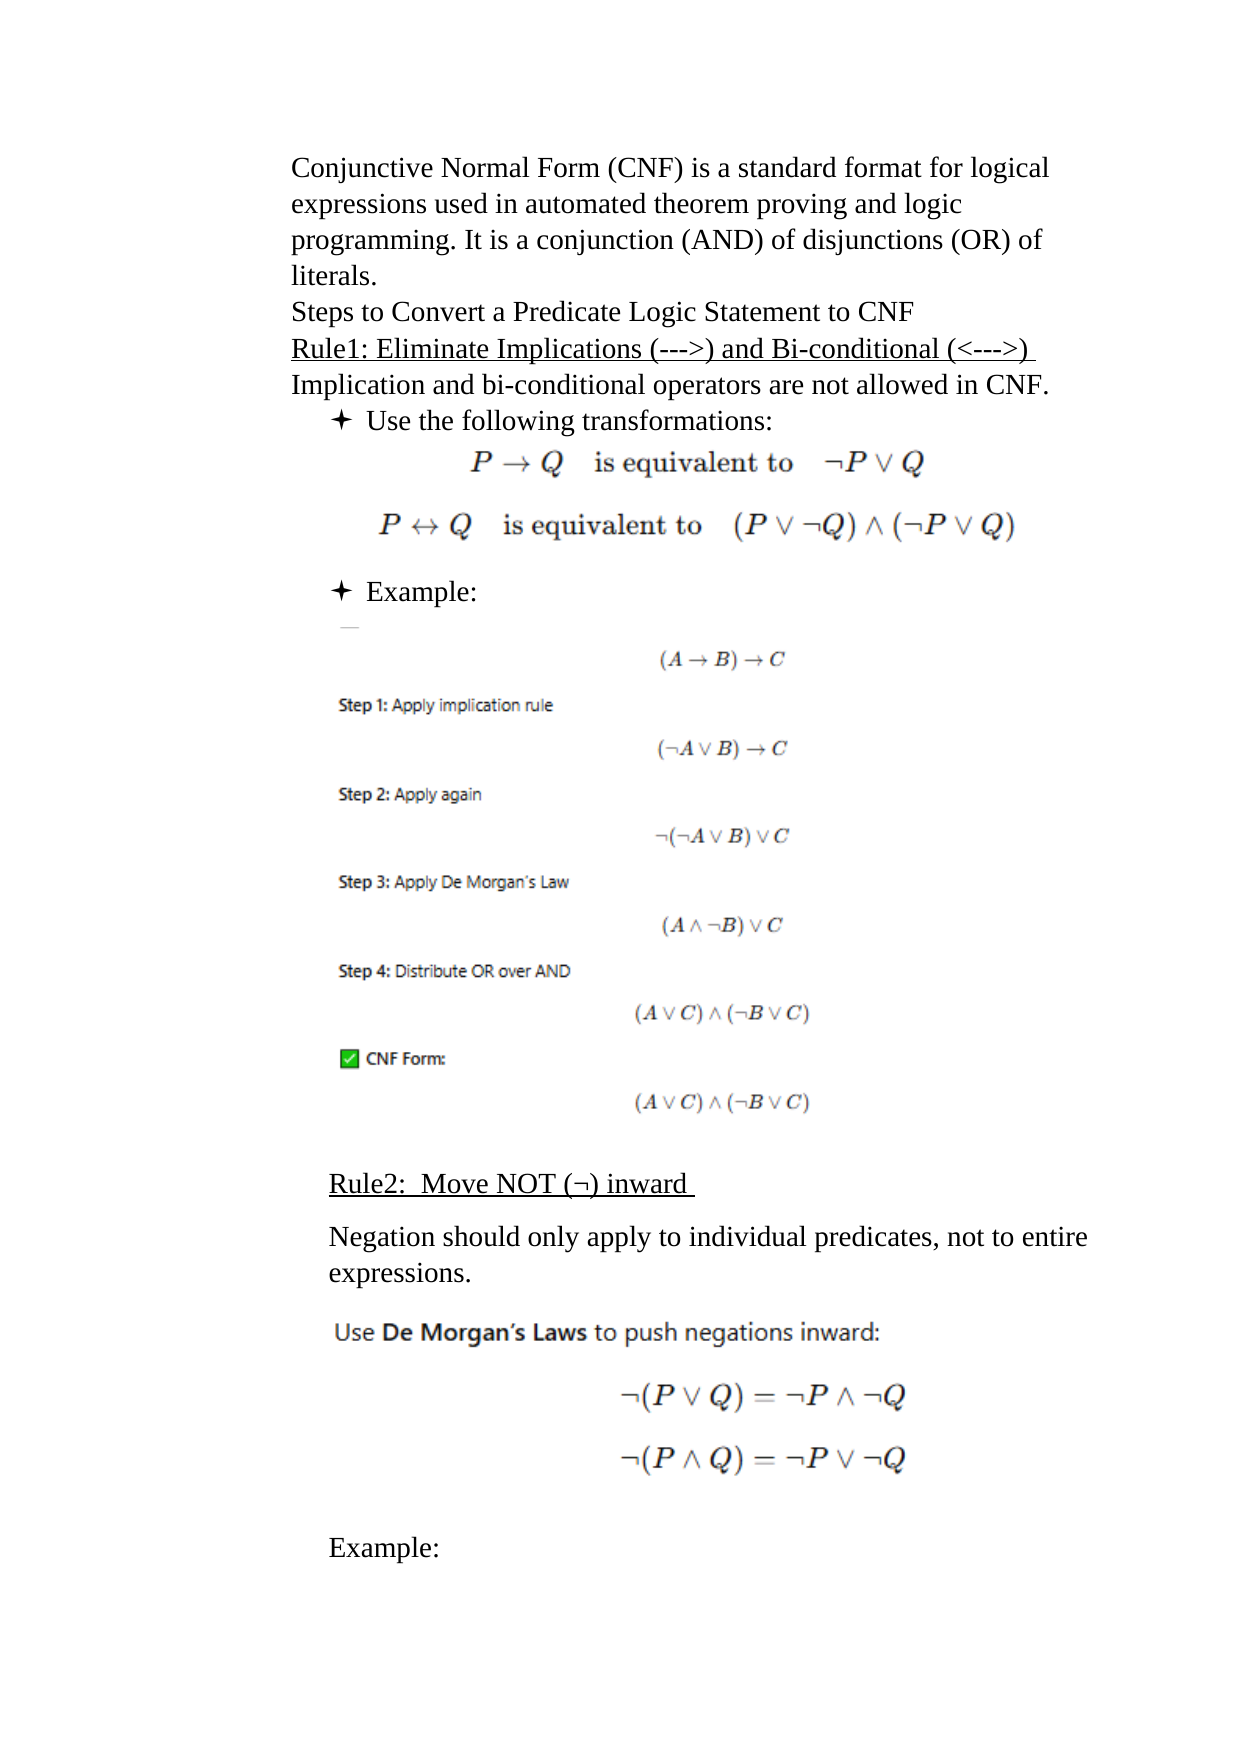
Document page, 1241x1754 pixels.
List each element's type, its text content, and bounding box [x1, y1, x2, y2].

list Use the following transformations: [328, 403, 1090, 437]
picture [328, 627, 974, 1148]
list Implication and bi-conditional operators are not allowed in CNF. [291, 367, 1090, 400]
list Conjunctive Normal Form (CNF) is a standard format for logical expressions used in automated theorem proving and logic programming. It is a conjunction (AND) of disjunctions (OR) of literals. [291, 150, 1090, 292]
list Example: [328, 574, 1090, 608]
picture [365, 439, 1088, 572]
list Steps to Convert a Predicate Logic Statement to CNF [291, 294, 1090, 328]
list Rule1: Eliminate Implications (--->) and Bi-conditional (<--->) [291, 331, 1090, 364]
text Rule2: Move NOT (¬) inward [328, 1166, 1090, 1200]
text Example: [328, 1530, 1090, 1564]
picture [328, 1308, 991, 1512]
text Negation should only apply to individual predicates, not to entire expressions. [328, 1219, 1090, 1289]
